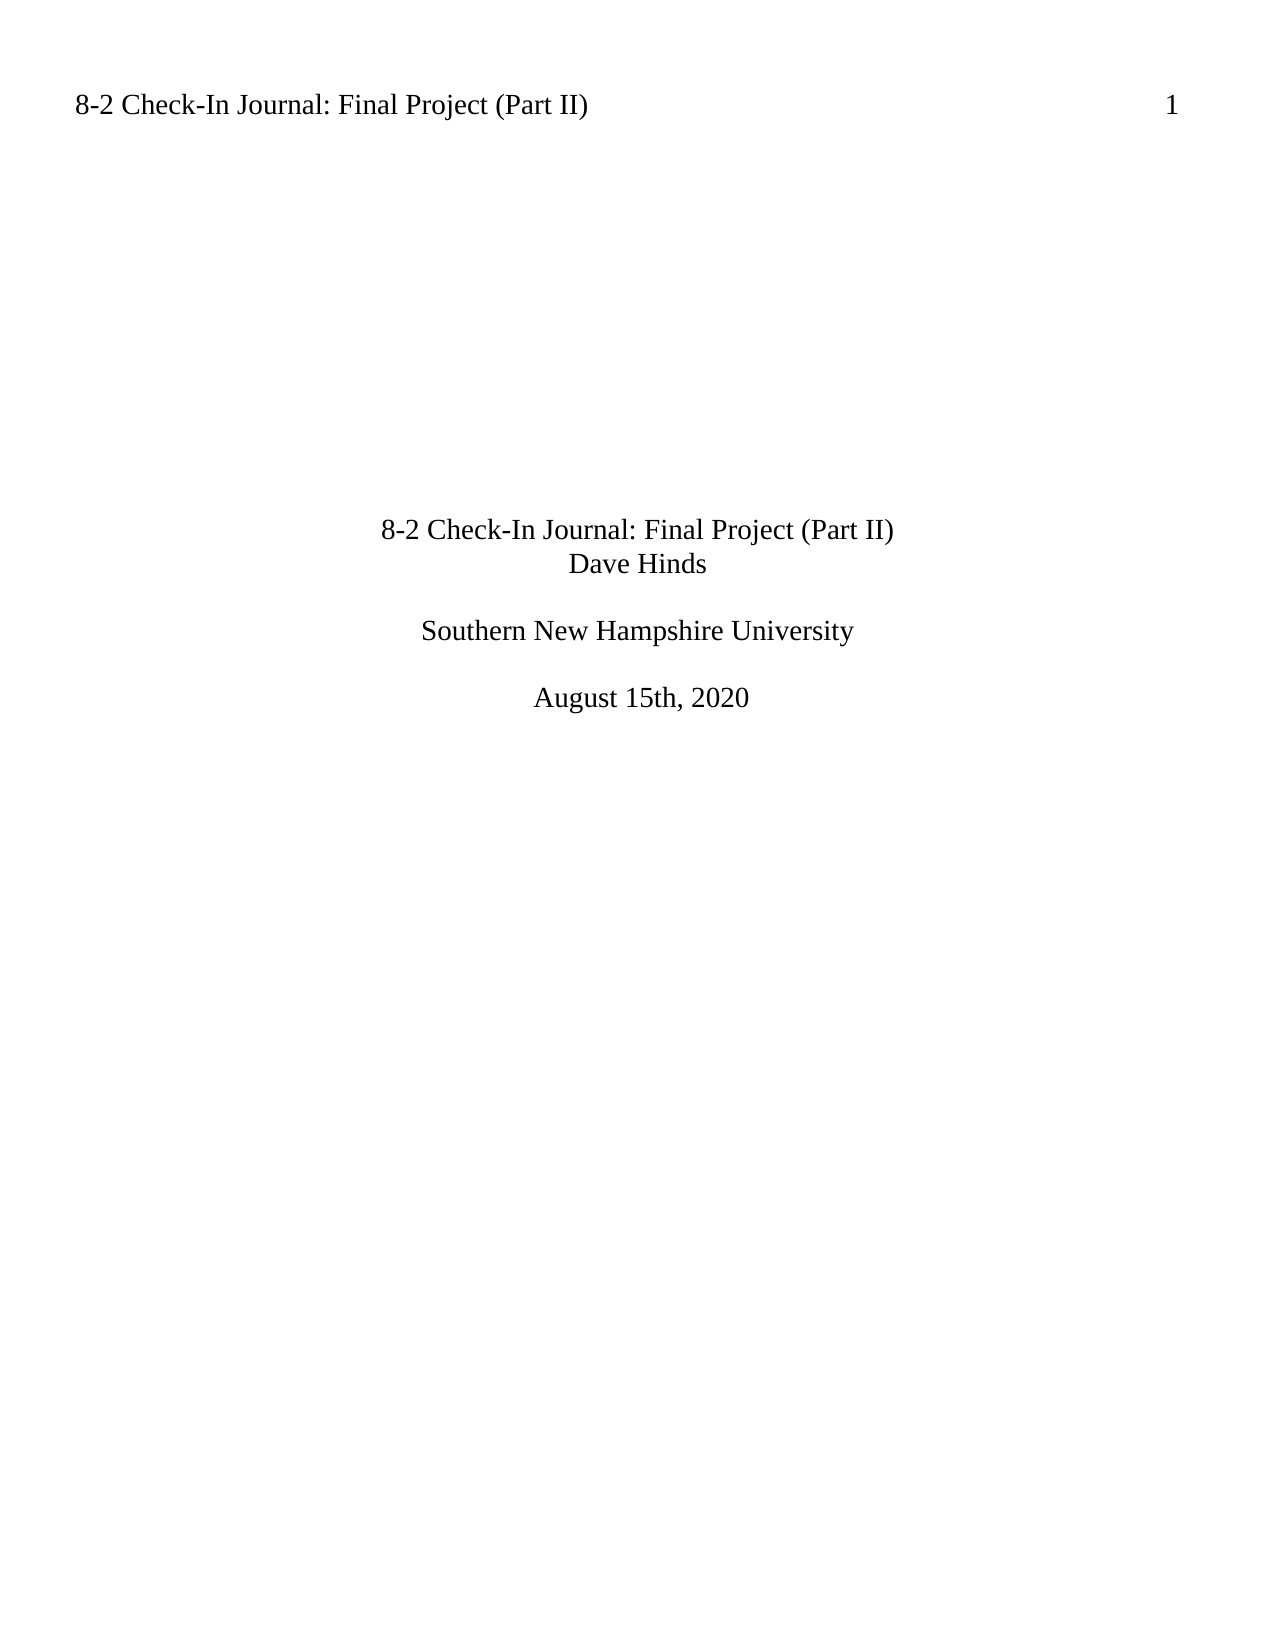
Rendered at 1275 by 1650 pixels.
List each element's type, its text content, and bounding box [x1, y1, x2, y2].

text Dave Hinds [75, 546, 1200, 579]
text Southern New Hampshire University [75, 613, 1200, 647]
text 8-2 Check-In Journal: Final Project (Part II) [75, 500, 1200, 546]
text August 15th, 2020 [75, 680, 1200, 714]
